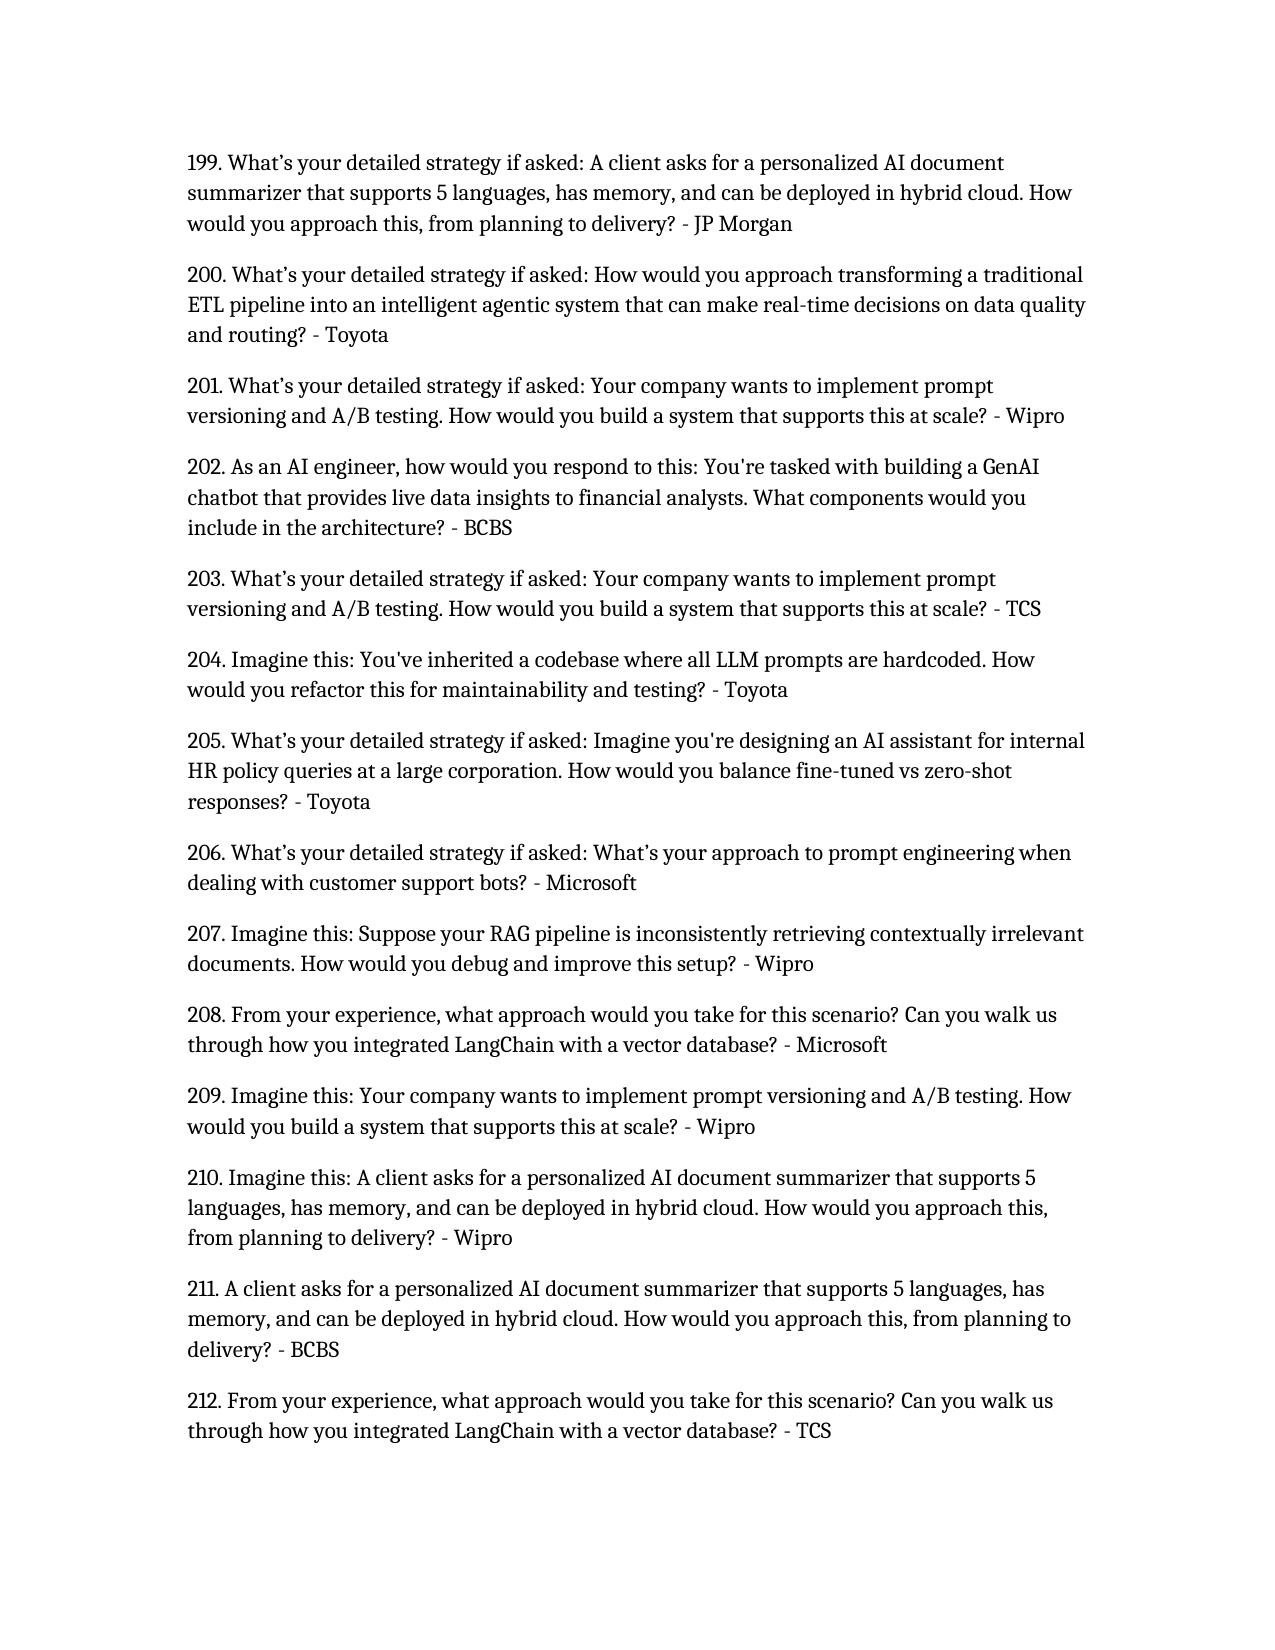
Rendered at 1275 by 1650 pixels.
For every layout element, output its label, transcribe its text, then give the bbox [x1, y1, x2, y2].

text 207. Imagine this: Suppose your RAG pipeline is inconsistently retrieving contextually irrelevant documents. How would you debug and improve this setup? - Wipro [187, 921, 1087, 977]
text 202. As an AI engineer, how would you respond to this: You're tasked with building a GenAI chatbot that provides live data insights to financial analysts. What components would you include in the architecture? - BCBS [187, 454, 1087, 541]
text 200. What’s your detailed strategy if asked: How would you approach transforming a traditional ETL pipeline into an intelligent agentic system that can make real-time decisions on data quality and routing? - Toyota [187, 261, 1087, 348]
text 201. What’s your detailed strategy if asked: Your company wants to implement prompt versioning and A/B testing. How would you build a system that supports this at scale? - Wipro [187, 373, 1087, 429]
text 211. A client asks for a personalized AI document summarizer that supports 5 languages, has memory, and can be deployed in hybrid cloud. How would you approach this, from planning to delivery? - BCBS [187, 1276, 1087, 1363]
text 205. What’s your detailed strategy if asked: Imagine you're designing an AI assistant for internal HR policy queries at a large corporation. How would you balance fine-tuned vs zero-shot responses? - Toyota [187, 728, 1087, 815]
text 203. What’s your detailed strategy if asked: Your company wants to implement prompt versioning and A/B testing. How would you build a system that supports this at scale? - TCS [187, 566, 1087, 622]
text 210. Imagine this: A client asks for a personalized AI document summarizer that supports 5 languages, has memory, and can be deployed in hybrid cloud. How would you approach this, from planning to delivery? - Wipro [187, 1164, 1087, 1251]
text 212. From your experience, what approach would you take for this scenario? Can you walk us through how you integrated LangChain with a vector database? - TCS [187, 1387, 1087, 1444]
text 209. Imagine this: Your company wants to implement prompt versioning and A/B testing. How would you build a system that supports this at scale? - Wipro [187, 1083, 1087, 1140]
text 204. Imagine this: You've inherited a codebase where all LLM prompts are hardcoded. How would you refactor this for maintainability and testing? - Toyota [187, 647, 1087, 703]
text 208. From your experience, what approach would you take for this scenario? Can you walk us through how you integrated LangChain with a vector database? - Microsoft [187, 1002, 1087, 1059]
text 206. What’s your detailed strategy if asked: What’s your approach to prompt engineering when dealing with customer support bots? - Microsoft [187, 839, 1087, 896]
text 199. What’s your detailed strategy if asked: A client asks for a personalized AI document summarizer that supports 5 languages, has memory, and can be deployed in hybrid cloud. How would you approach this, from planning to delivery? - JP Morgan [187, 150, 1087, 237]
